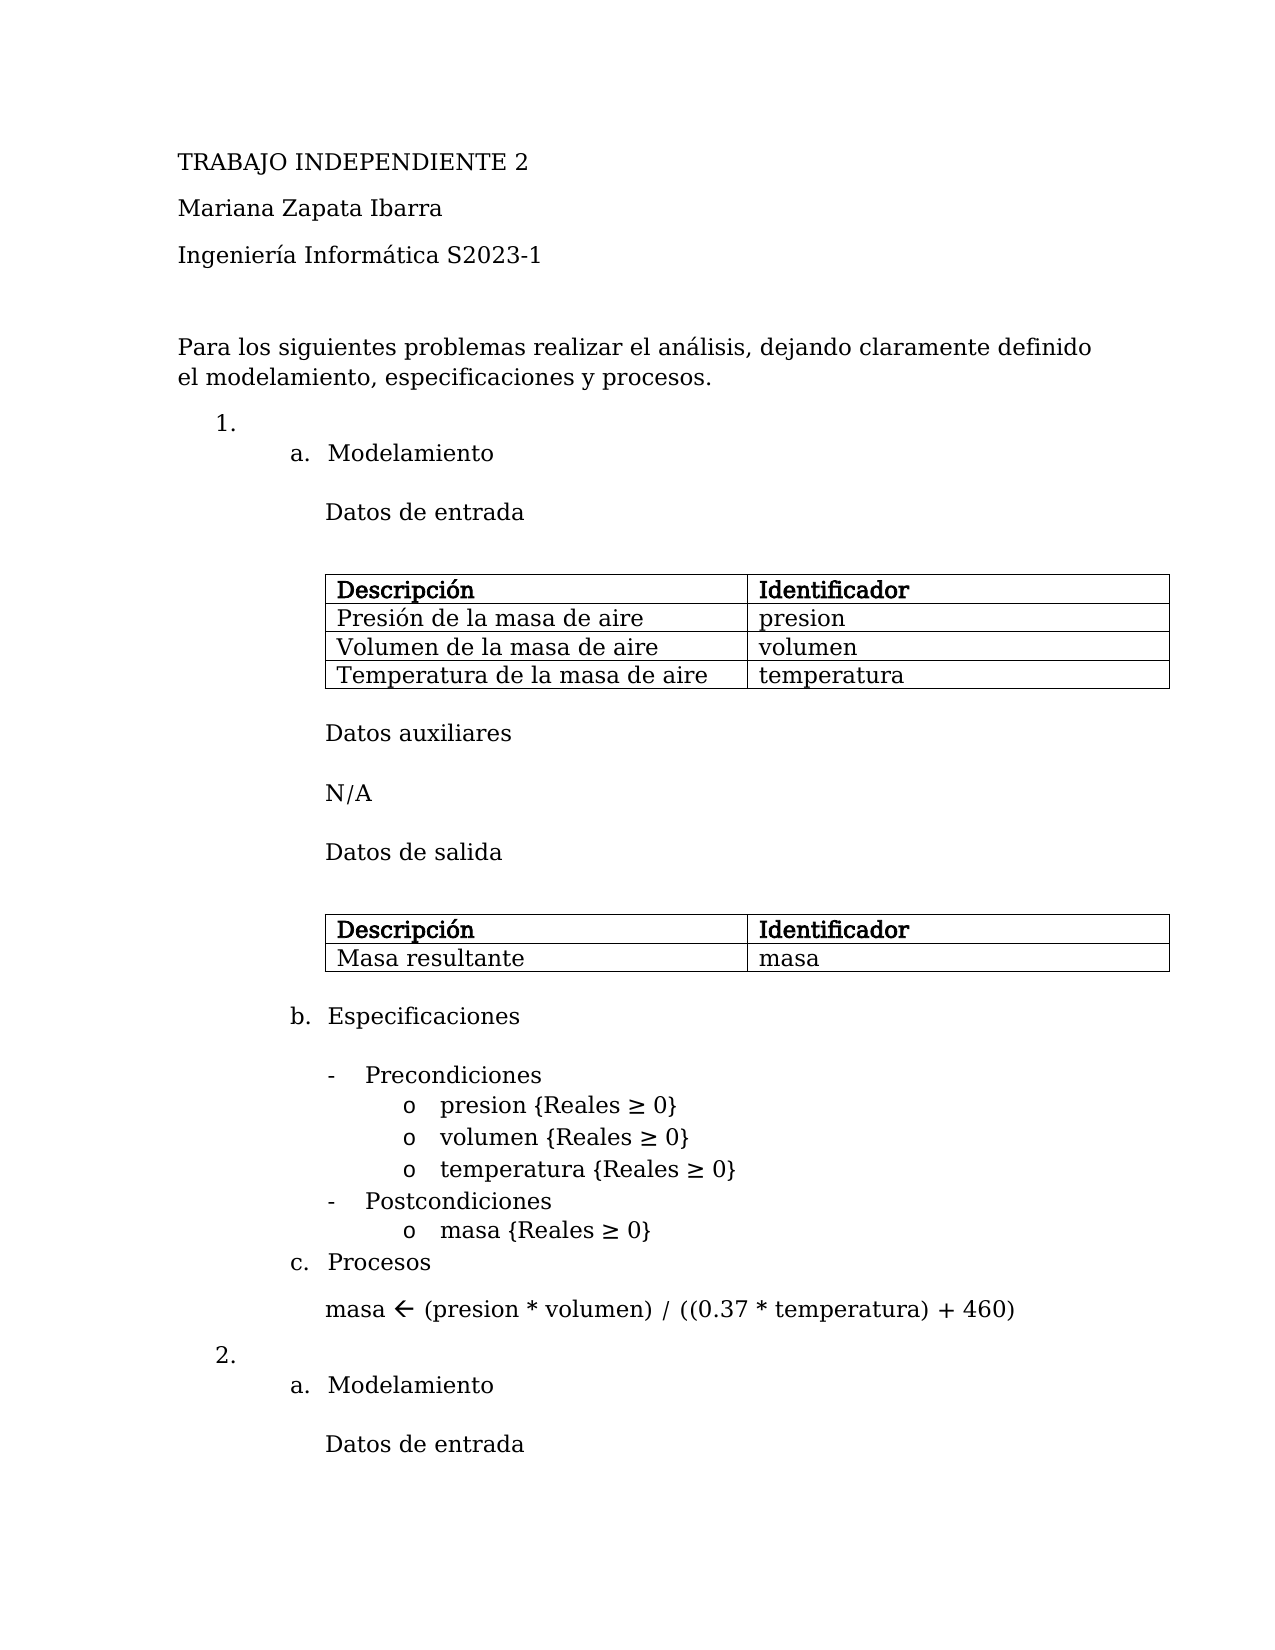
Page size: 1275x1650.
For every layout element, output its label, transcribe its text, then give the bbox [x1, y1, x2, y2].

text Ingeniería Informática S2023-1 [177, 240, 1098, 268]
list Precondiciones [327, 1061, 1098, 1088]
table_cell masa [748, 944, 1169, 971]
text masa (presion * volumen) / ((0.37 * temperatura) + 460) [251, 1294, 1098, 1322]
text Para los siguientes problemas realizar el análisis, dejando claramente definido el modelamiento, especificaciones y procesos. [177, 333, 1098, 390]
table_cell Temperatura de la masa de aire [326, 661, 747, 688]
text TRABAJO INDEPENDIENTE 2 [177, 148, 1098, 175]
list Datos de entrada [325, 498, 1098, 526]
table_cell Volumen de la masa de aire [326, 632, 747, 660]
list Modelamiento [290, 1370, 1098, 1398]
table_cell volumen [748, 632, 1169, 660]
table_cell Presión de la masa de aire [326, 604, 747, 631]
list N/A [325, 778, 1098, 806]
table_cell presion [748, 604, 1169, 631]
table_header Descripción [326, 915, 747, 942]
table_header Identificador [748, 575, 1169, 603]
list Datos de entrada [325, 1430, 1098, 1457]
list Datos de salida [325, 838, 1098, 865]
table_cell Masa resultante [326, 944, 747, 971]
table_cell temperatura [748, 661, 1169, 688]
table_header Descripción [326, 575, 747, 603]
list Postcondiciones [327, 1186, 1098, 1214]
list temperatura {Reales ≥ 0} [402, 1154, 1098, 1184]
list volumen {Reales ≥ 0} [402, 1123, 1098, 1152]
list Especificaciones [290, 1002, 1098, 1029]
table_header Identificador [748, 915, 1169, 942]
list Datos auxiliares [325, 719, 1098, 747]
list presion {Reales ≥ 0} [402, 1091, 1098, 1120]
list masa {Reales ≥ 0} [402, 1216, 1098, 1246]
list Procesos [290, 1248, 1098, 1275]
list Modelamiento [290, 439, 1098, 466]
text Mariana Zapata Ibarra [177, 194, 1098, 221]
